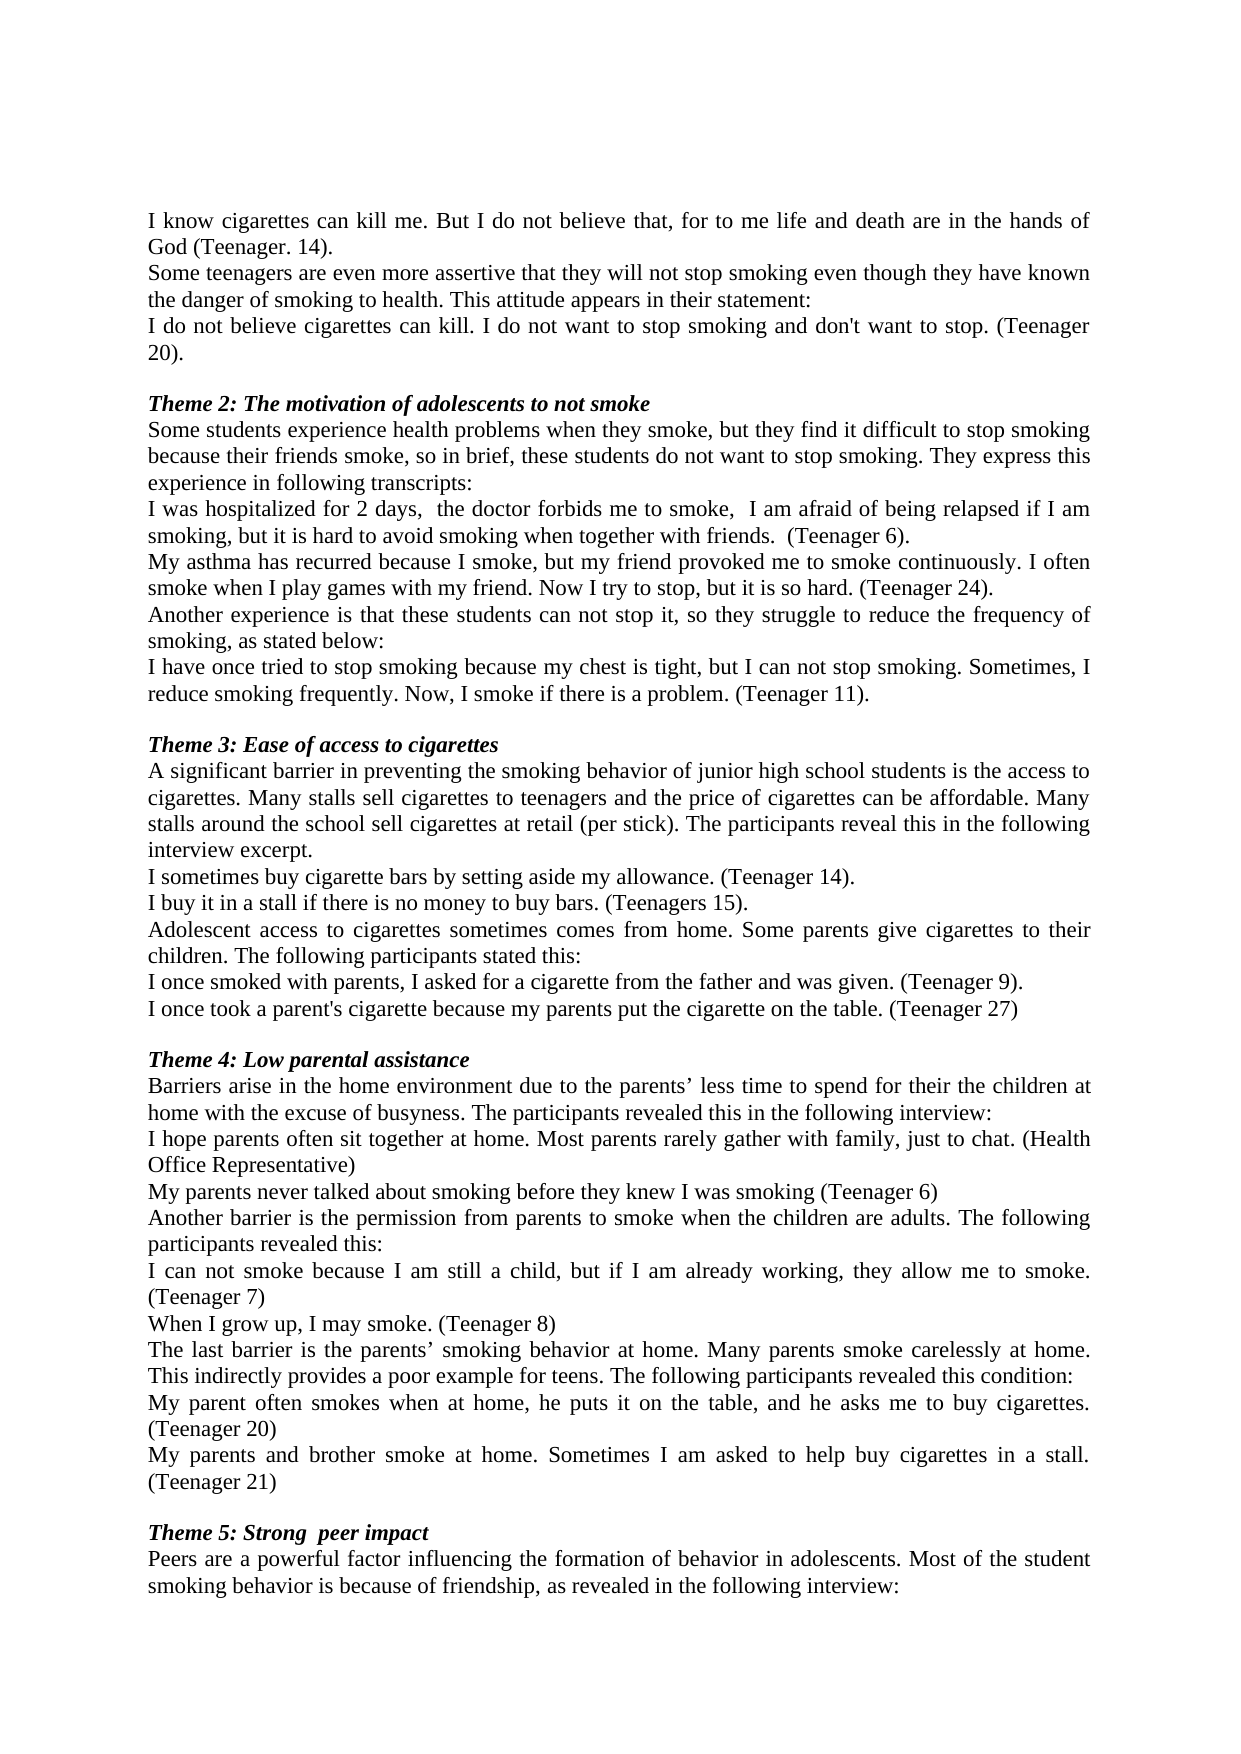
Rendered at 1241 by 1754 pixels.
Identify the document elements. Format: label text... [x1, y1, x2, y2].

text Barriers arise in the home environment due to the parents’ less time to spend for their the children at home with the excuse of busyness. The participants revealed this in the following interview: [148, 1072, 1092, 1125]
text I can not smoke because I am still a child, but if I am already working, they allow me to smoke. (Teenager 7) [148, 1257, 1092, 1309]
text Theme 2: The motivation of adolescents to not smoke [148, 390, 1092, 416]
text A significant barrier in preventing the smoking behavior of junior high school students is the access to cigarettes. Many stalls sell cigarettes to teenagers and the price of cigarettes can be affordable. Many stalls around the school sell cigarettes at retail (per stick). The participants reveal this in the following interview excerpt. [148, 757, 1092, 863]
text The last barrier is the parents’ smoking behavior at home. Many parents smoke carelessly at home. This indirectly provides a poor example for teens. The following participants revealed this condition: [148, 1336, 1092, 1389]
text Another experience is that these students can not stop it, so they struggle to reduce the frequency of smoking, as stated below: [148, 601, 1092, 653]
text I know cigarettes can kill me. But I do not believe that, for to me life and death are in the hands of God (Teenager. 14). [148, 207, 1092, 259]
text My parents never talked about smoking before they knew I was smoking (Teenager 6) [148, 1178, 1092, 1204]
text I once took a parent's cigarette because my parents put the cigarette on the table. (Teenager 27) [148, 995, 1092, 1021]
text My asthma has recurred because I smoke, but my friend provoked me to smoke continuously. I often smoke when I play games with my friend. Now I try to stop, but it is so hard. (Teenager 24). [148, 548, 1092, 601]
text I was hospitalized for 2 days, the doctor forbids me to smoke, I am afraid of being relapsed if I am smoking, but it is hard to avoid smoking when together with friends. (Teenager 6). [148, 495, 1092, 548]
text Peers are a powerful factor influencing the formation of behavior in adolescents. Most of the student smoking behavior is because of friendship, as revealed in the following interview: [148, 1545, 1092, 1598]
text Some teenagers are even more assertive that they will not stop smoking even though they have known the danger of smoking to health. This attitude appears in their statement: [148, 259, 1092, 312]
text I buy it in a stall if there is no money to buy bars. (Teenagers 15). [148, 889, 1092, 916]
text Theme 3: Ease of access to cigarettes [148, 731, 1092, 757]
text I once smoked with parents, I asked for a cigarette from the father and was given. (Teenager 9). [148, 968, 1092, 995]
text I have once tried to stop smoking because my chest is tight, but I can not stop smoking. Sometimes, I reduce smoking frequently. Now, I smoke if there is a problem. (Teenager 11). [148, 653, 1092, 706]
text Theme 5: Strong peer impact [148, 1519, 1092, 1545]
text When I grow up, I may smoke. (Teenager 8) [148, 1309, 1092, 1336]
text Some students experience health problems when they smoke, but they find it difficult to stop smoking because their friends smoke, so in brief, these students do not want to stop smoking. They express this experience in following transcripts: [148, 416, 1092, 495]
text Theme 4: Low parental assistance [148, 1046, 1092, 1072]
text Another barrier is the permission from parents to smoke when the children are adults. The following participants revealed this: [148, 1204, 1092, 1257]
text My parents and brother smoke at home. Sometimes I am asked to help buy cigarettes in a stall. (Teenager 21) [148, 1441, 1092, 1494]
text My parent often smokes when at home, he puts it on the table, and he asks me to buy cigarettes. (Teenager 20) [148, 1389, 1092, 1441]
text I hope parents often sit together at home. Most parents rarely gather with family, just to chat. (Health Office Representative) [148, 1125, 1092, 1178]
text I do not believe cigarettes can kill. I do not want to stop smoking and don't want to stop. (Teenager 20). [148, 312, 1092, 365]
text Adolescent access to cigarettes sometimes comes from home. Some parents give cigarettes to their children. The following participants stated this: [148, 916, 1092, 968]
text I sometimes buy cigarette bars by setting aside my allowance. (Teenager 14). [148, 863, 1092, 889]
